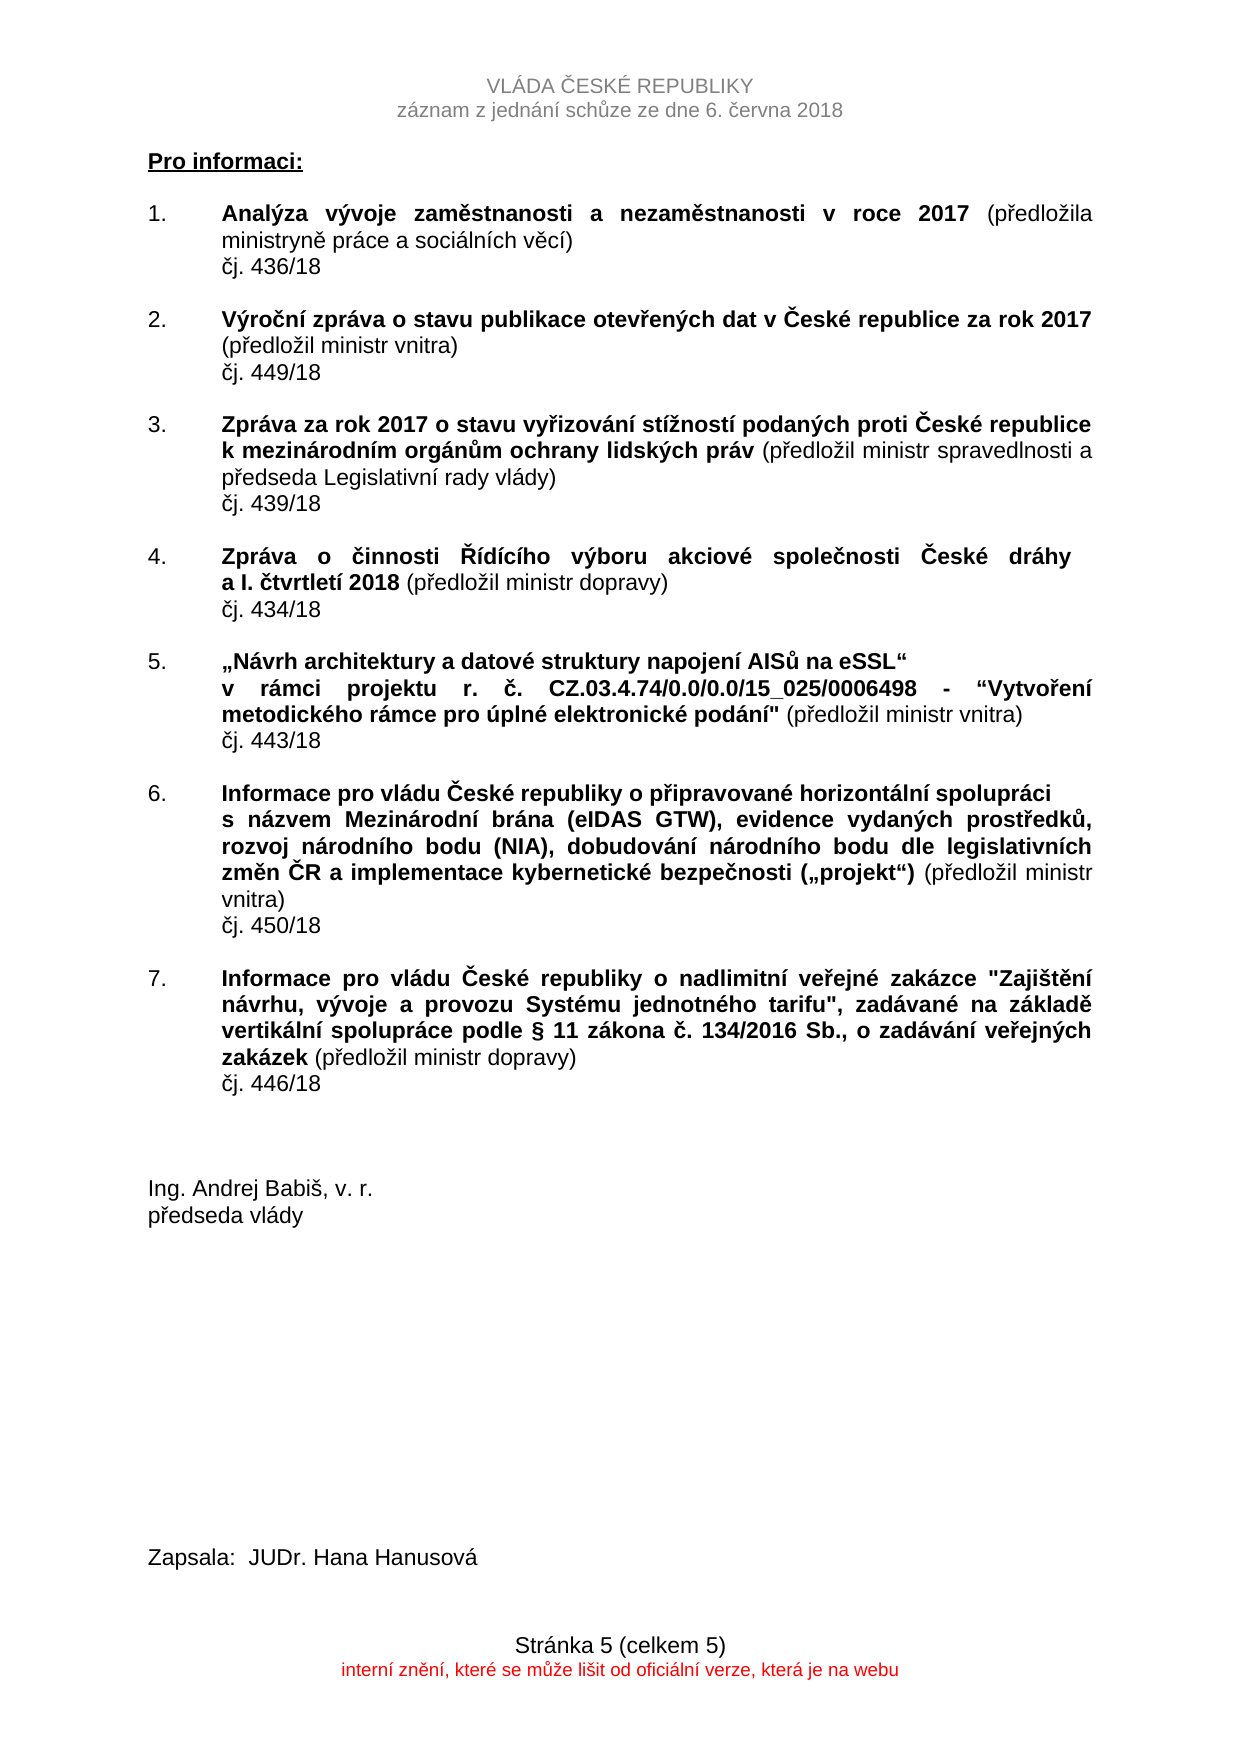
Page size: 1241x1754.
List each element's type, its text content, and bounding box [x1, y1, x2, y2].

text Zapsala: JUDr. Hana Hanusová [148, 1544, 1093, 1571]
text čj. 443/18 [148, 727, 1093, 754]
text s názvem Mezinárodní brána (eIDAS GTW), evidence vydaných prostředků, rozvoj národního bodu (NIA), dobudování národního bodu dle legislativních změn ČR a implementace kybernetické bezpečnosti („projekt“) (předložil ministr vnitra) [148, 806, 1093, 912]
text 7. Informace pro vládu České republiky o nadlimitní veřejné zakázce "Zajištění návrhu, vývoje a provozu Systému jednotného tarifu", zadávané na základě vertikální spolupráce podle § 11 zákona č. 134/2016 Sb., o zadávání veřejných zakázek (předložil ministr dopravy) [148, 964, 1093, 1070]
text čj. 439/18 [148, 490, 1093, 517]
text 1. Analýza vývoje zaměstnanosti a nezaměstnanosti v roce 2017 (předložila ministryně práce a sociálních věcí) [148, 200, 1093, 253]
text 4. Zpráva o činnosti Řídícího výboru akciové společnosti České dráhy a I. čtvrtletí 2018 (předložil ministr dopravy) [148, 543, 1093, 596]
text 2. Výroční zpráva o stavu publikace otevřených dat v České republice za rok 2017 (předložil ministr vnitra) [148, 306, 1093, 358]
text Ing. Andrej Babiš, v. r. [148, 1175, 1093, 1202]
text 6. Informace pro vládu České republiky o připravované horizontální spolupráci [148, 780, 1093, 806]
text čj. 449/18 [148, 358, 1093, 385]
text 3. Zpráva za rok 2017 o stavu vyřizování stížností podaných proti České republice k mezinárodním orgánům ochrany lidských práv (předložil ministr spravedlnosti a předseda Legislativní rady vlády) [148, 411, 1093, 490]
text předseda vlády [148, 1202, 1093, 1228]
text čj. 434/18 [148, 596, 1093, 622]
text čj. 436/18 [148, 253, 1093, 279]
text čj. 446/18 [148, 1070, 1093, 1096]
text čj. 450/18 [148, 912, 1093, 938]
text Pro informaci: [148, 148, 1093, 174]
text v rámci projektu r. č. CZ.03.4.74/0.0/0.0/15_025/0006498 - “Vytvoření metodického rámce pro úplné elektronické podání" (předložil ministr vnitra) [148, 675, 1093, 727]
text 5. „Návrh architektury a datové struktury napojení AISů na eSSL“ [148, 648, 1093, 675]
